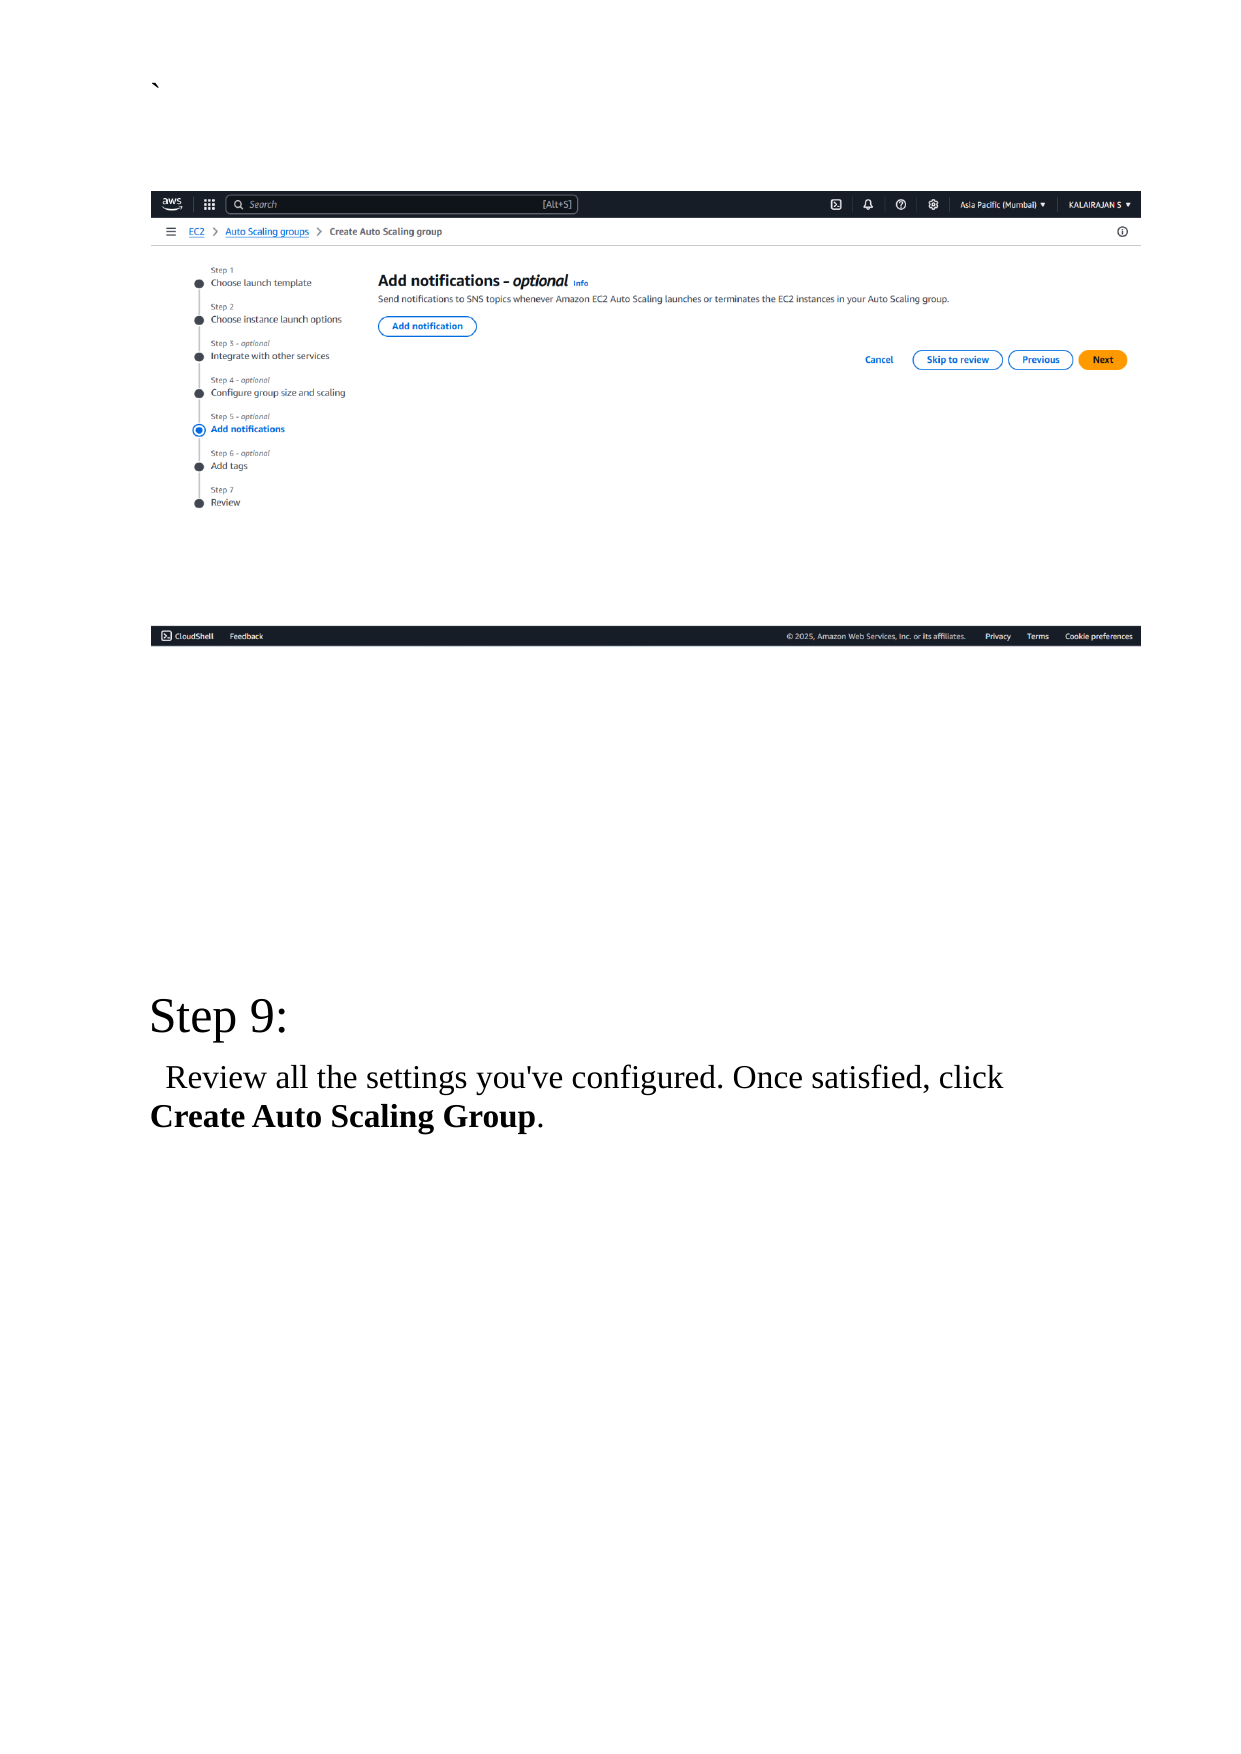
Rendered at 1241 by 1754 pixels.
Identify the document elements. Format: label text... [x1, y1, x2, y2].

picture [151, 191, 1141, 647]
text Review all the settings you've configured. Once satisfied, click Create Auto Scaling Group. [148, 1057, 1092, 1135]
text Step 9: [148, 986, 1140, 1043]
